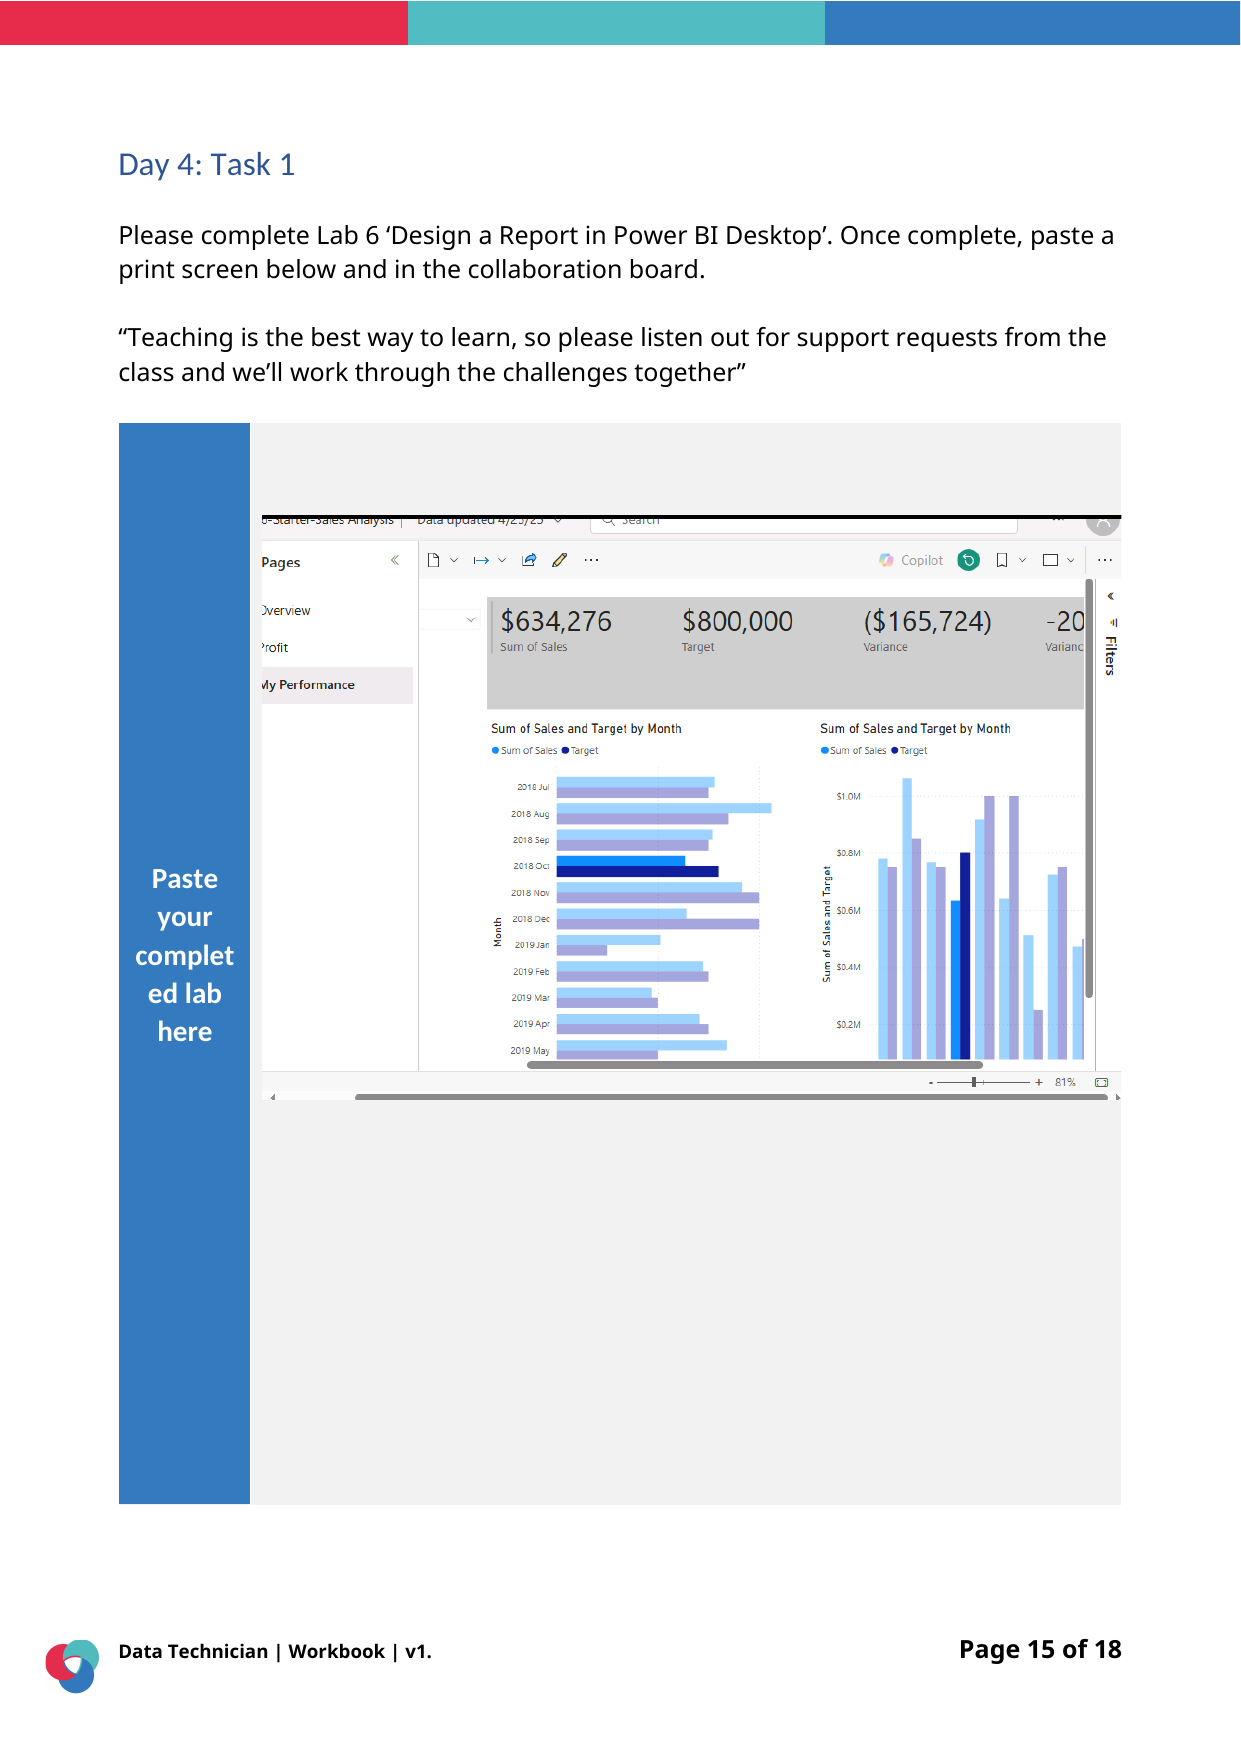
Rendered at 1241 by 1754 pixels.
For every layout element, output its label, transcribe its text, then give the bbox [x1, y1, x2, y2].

table_header [251, 423, 1121, 1504]
picture [45, 1640, 100, 1694]
text “Teaching is the best way to learn, so please listen out for support requests from the class and we’ll work through the challenges together” [118, 320, 1122, 388]
text Please complete Lab 6 ‘Design a Report in Power BI Desktop’. Once complete, paste a print screen below and in the collaboration board. [118, 218, 1122, 286]
subtitle Day 4: Task 1 [118, 143, 1122, 184]
table_header Paste your completed lab here [119, 423, 250, 1504]
